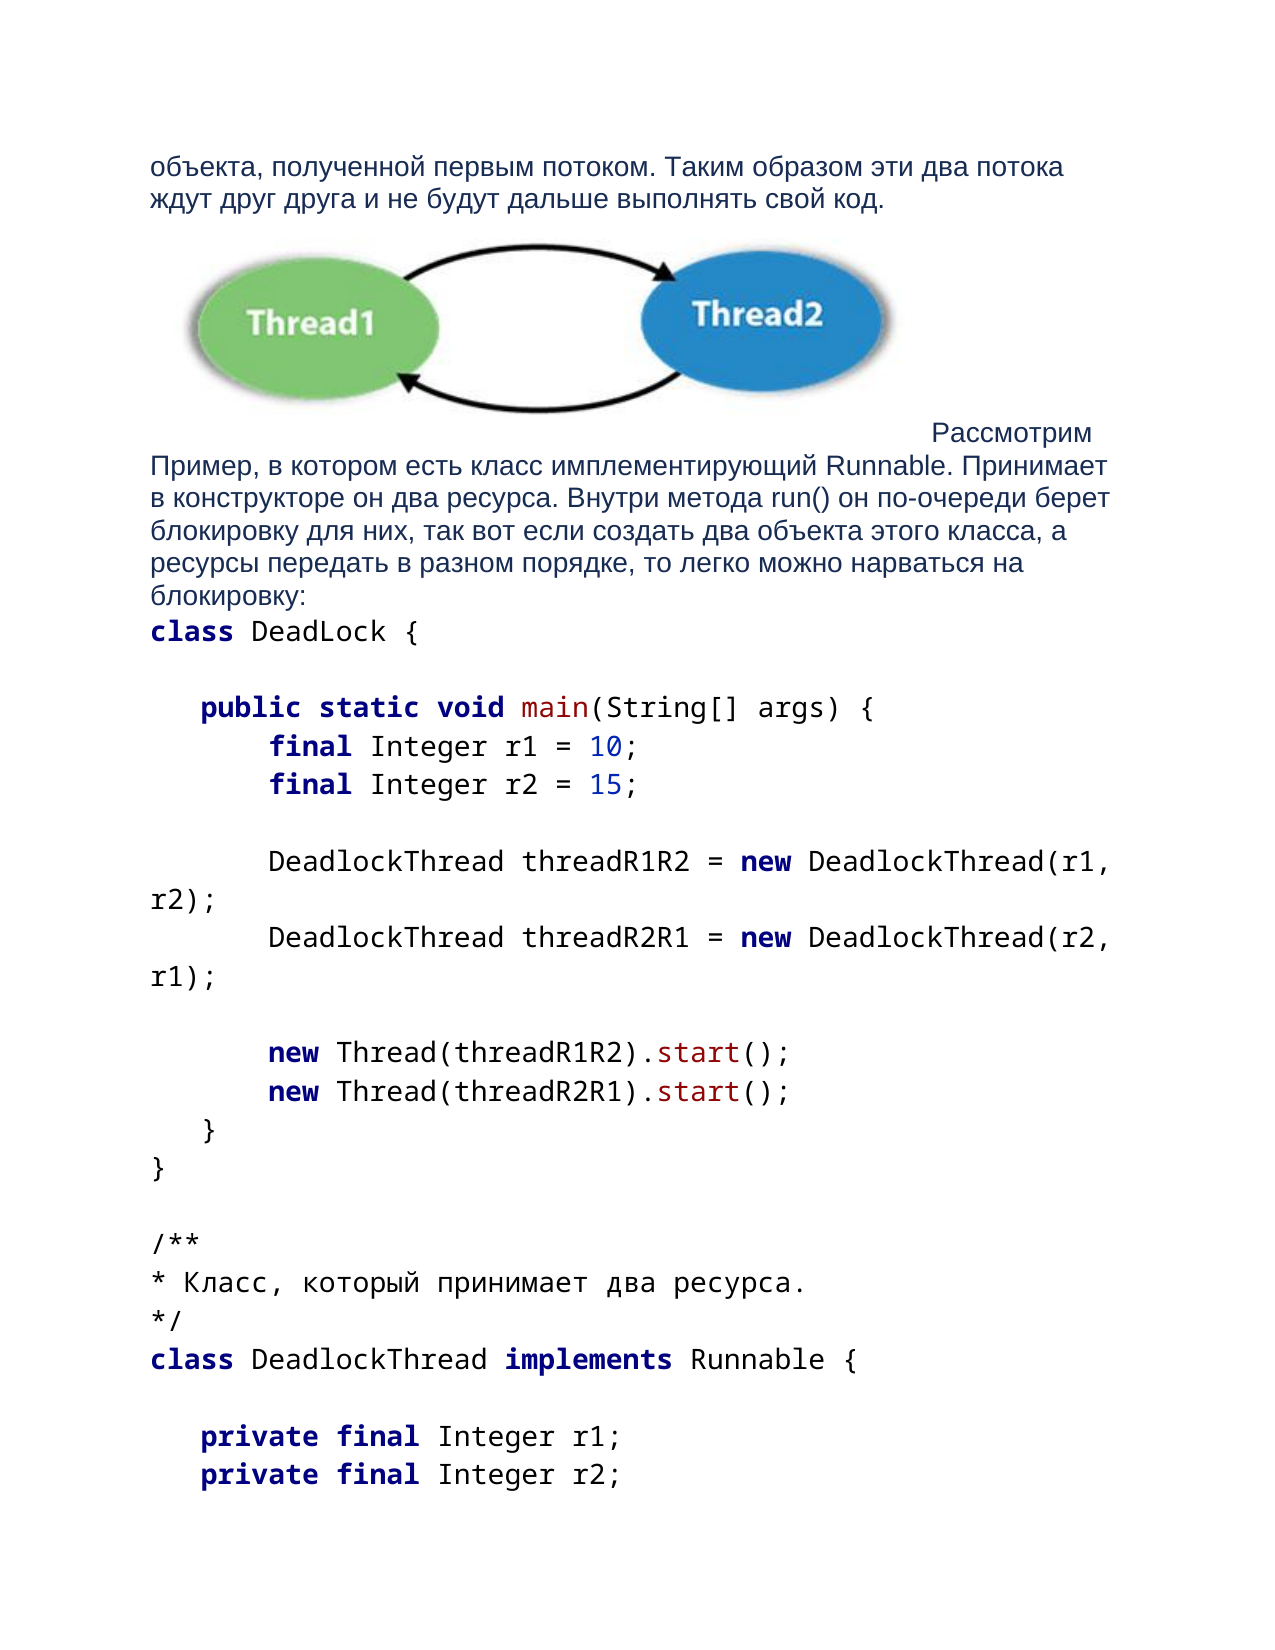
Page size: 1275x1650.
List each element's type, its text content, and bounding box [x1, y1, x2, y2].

text new Thread(threadR1R2).start(); [150, 1032, 1125, 1071]
text private final Integer r1; [150, 1416, 1125, 1454]
text DeadlockThread threadR1R2 = new DeadlockThread(r1, r2); [150, 841, 1125, 917]
text private final Integer r2; [150, 1454, 1125, 1492]
text DeadlockThread threadR2R1 = new DeadlockThread(r2, r1); [150, 917, 1125, 994]
text class DeadlockThread implements Runnable { [150, 1339, 1125, 1377]
text final Integer r1 = 10; [150, 726, 1125, 764]
text */ [150, 1301, 1125, 1339]
picture [150, 214, 932, 443]
text } [150, 1109, 1125, 1147]
text } [150, 1147, 1125, 1186]
text public static void main(String[] args) { [150, 687, 1125, 726]
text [150, 150, 1125, 611]
text final Integer r2 = 15; [150, 764, 1125, 802]
text /** [150, 1224, 1125, 1262]
text new Thread(threadR2R1).start(); [150, 1071, 1125, 1109]
text * Класс, который принимает два ресурса. [150, 1262, 1125, 1301]
text class DeadLock { [150, 611, 1125, 649]
